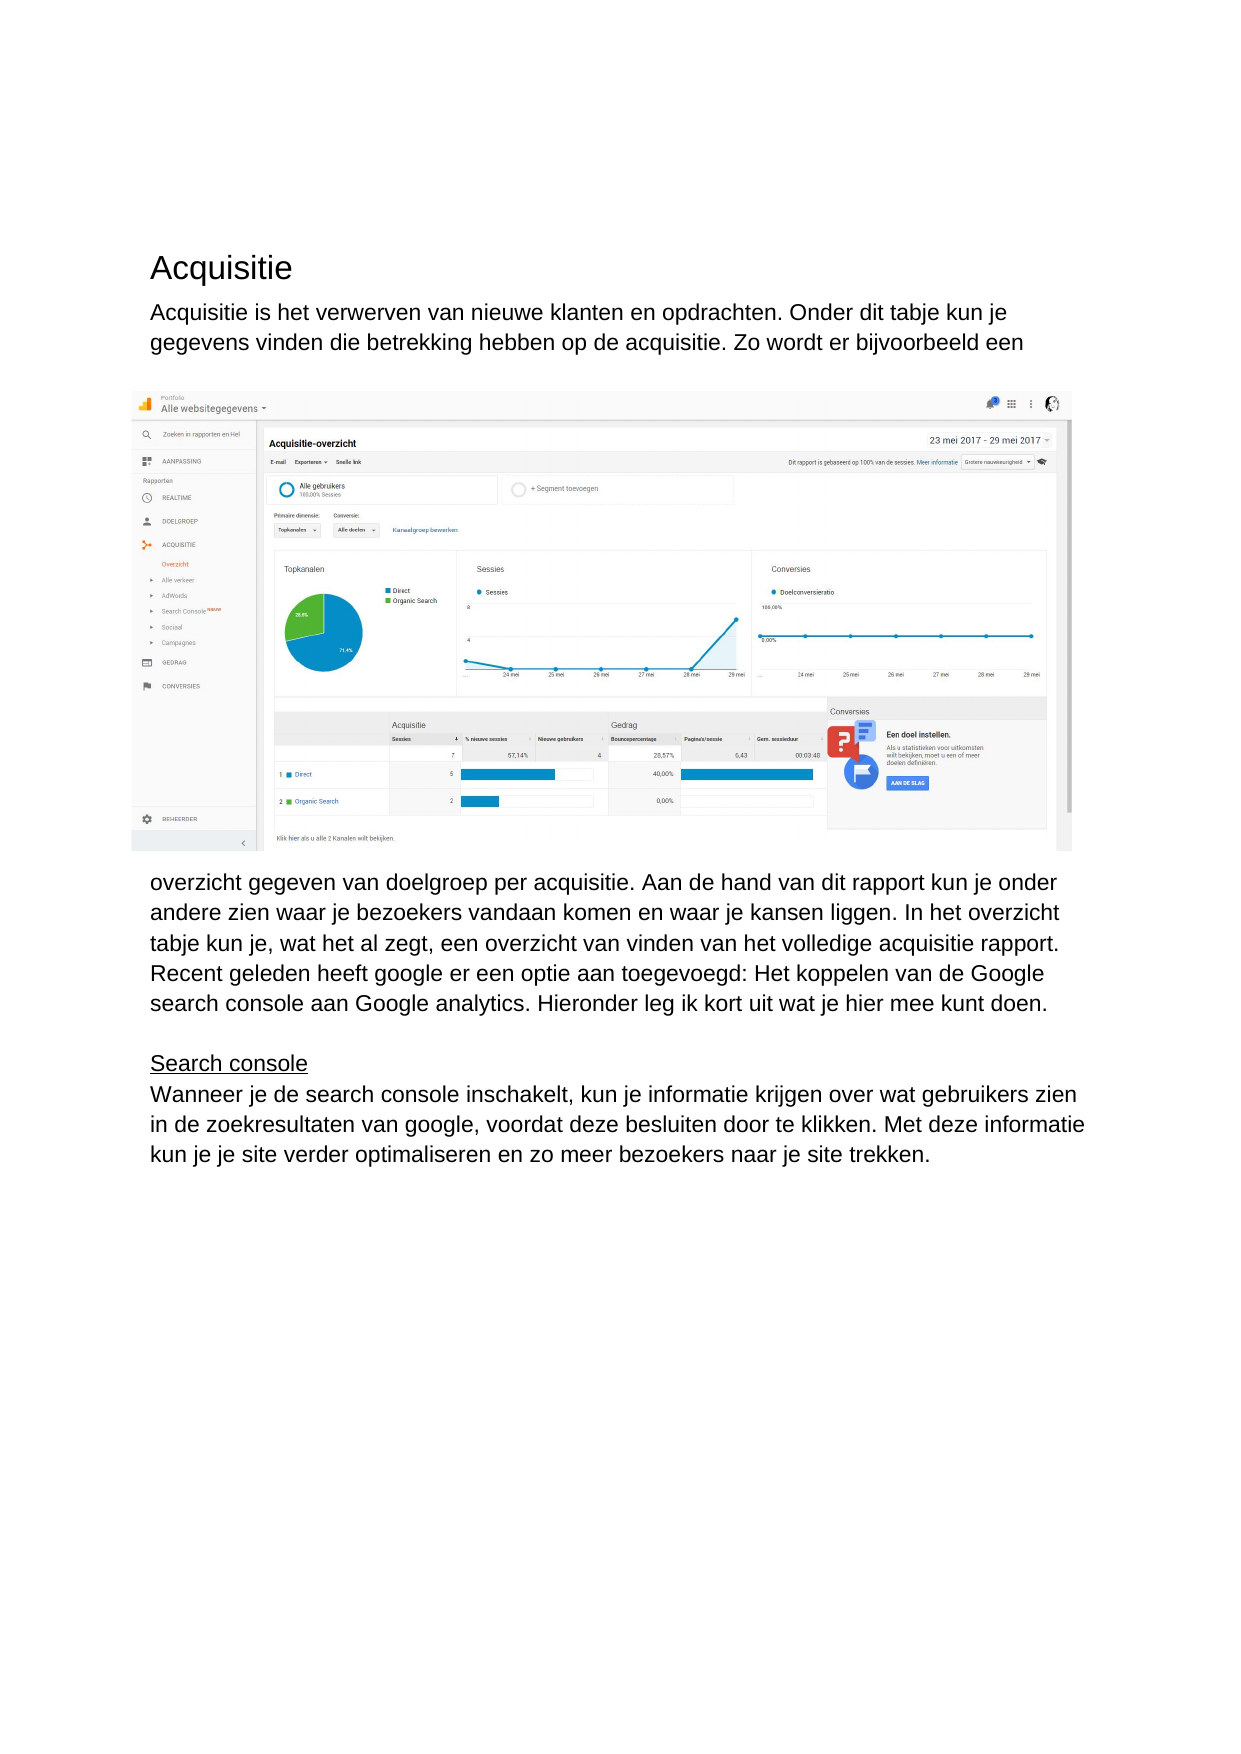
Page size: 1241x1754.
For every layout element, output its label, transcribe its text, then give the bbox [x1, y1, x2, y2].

text Wanneer je de search console inschakelt, kun je informatie krijgen over wat gebruikers zien in de zoekresultaten van google, voordat deze besluiten door te klikken. Met deze informatie kun je je site verder optimaliseren en zo meer bezoekers naar je site trekken. [150, 1081, 1090, 1167]
picture [131, 391, 1072, 851]
subtitle Acquisitie [150, 248, 1090, 286]
text Search console [150, 1050, 1090, 1077]
